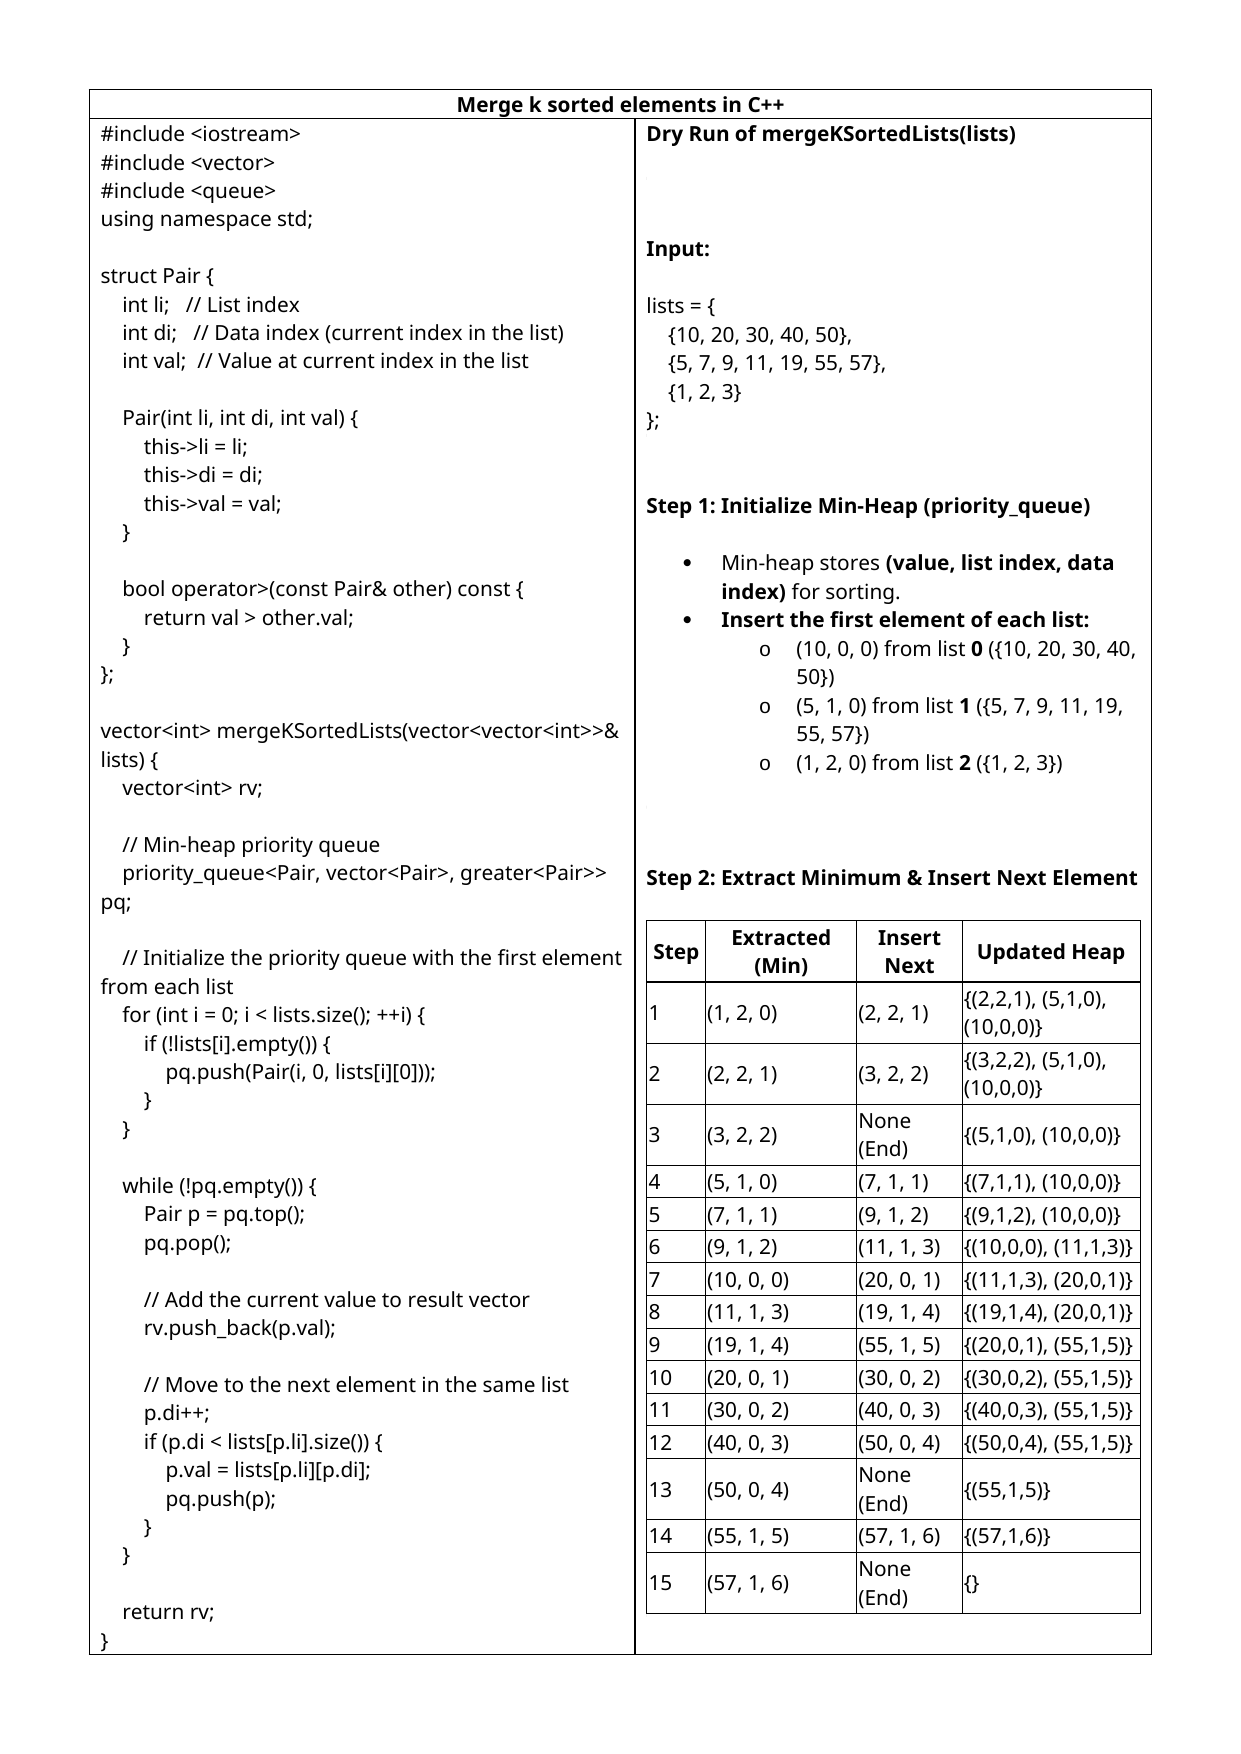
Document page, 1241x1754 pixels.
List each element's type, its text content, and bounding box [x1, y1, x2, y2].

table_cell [636, 119, 1151, 1654]
table_header Merge k sorted elements in C++ [90, 90, 1151, 118]
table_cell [90, 119, 634, 1654]
